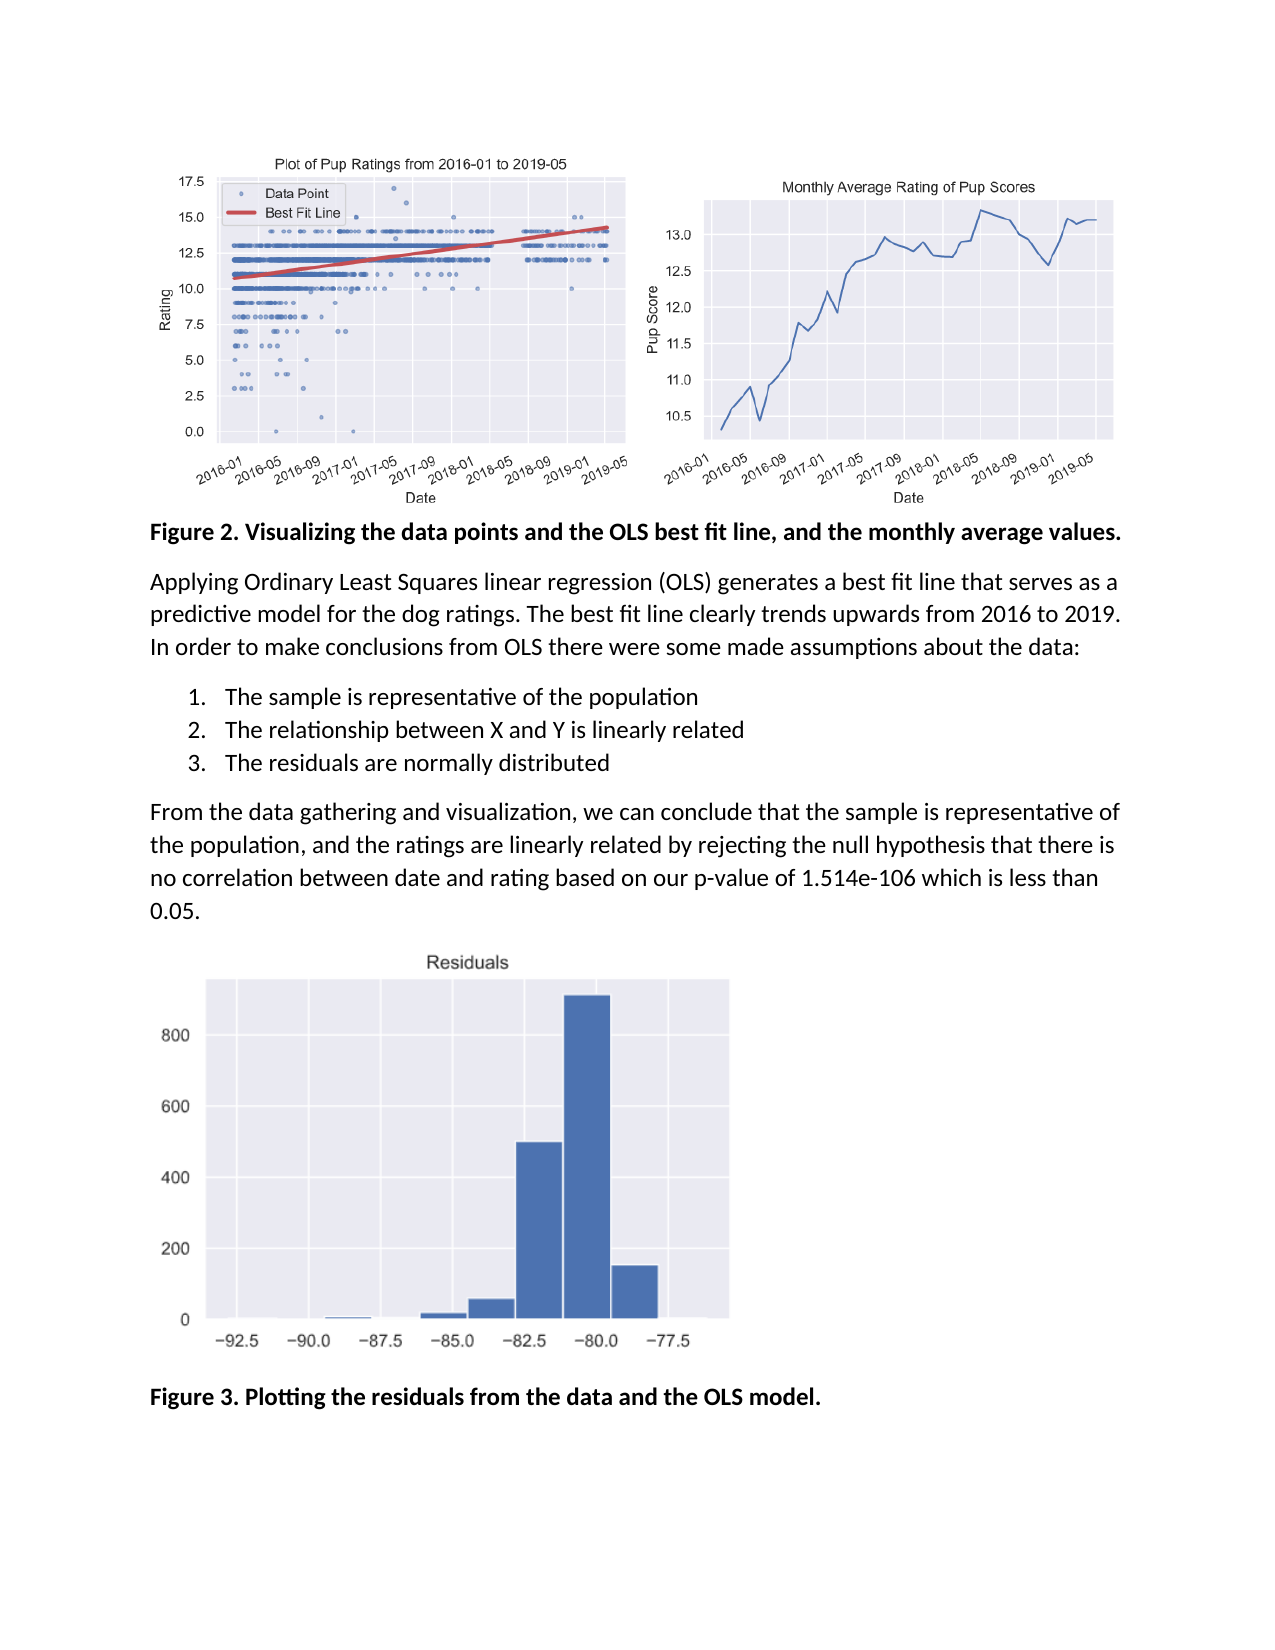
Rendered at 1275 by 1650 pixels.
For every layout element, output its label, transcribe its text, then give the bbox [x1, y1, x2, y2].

picture [150, 150, 1123, 514]
text From the data gathering and visualization, we can conclude that the sample is representative of the population, and the ratings are linearly related by rejecting the null hypothesis that there is no correlation between date and rating based on our p-value of 1.514e-106 which is less than 0.05. [150, 796, 1125, 926]
text Applying Ordinary Least Squares linear regression (OLS) generates a best fit line that serves as a predictive model for the dog ratings. The best fit line clearly trends upwards from 2016 to 2019. In order to make conclusions from OLS there were some made assumptions about the data: [150, 566, 1125, 662]
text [150, 150, 1125, 547]
text Figure 3. Plotting the residuals from the data and the OLS model. [150, 1381, 1125, 1411]
picture [150, 944, 742, 1362]
list The relationship between X and Y is linearly related [187, 714, 1125, 744]
list The sample is representative of the population [187, 681, 1125, 712]
list The residuals are normally distributed [187, 747, 1125, 777]
